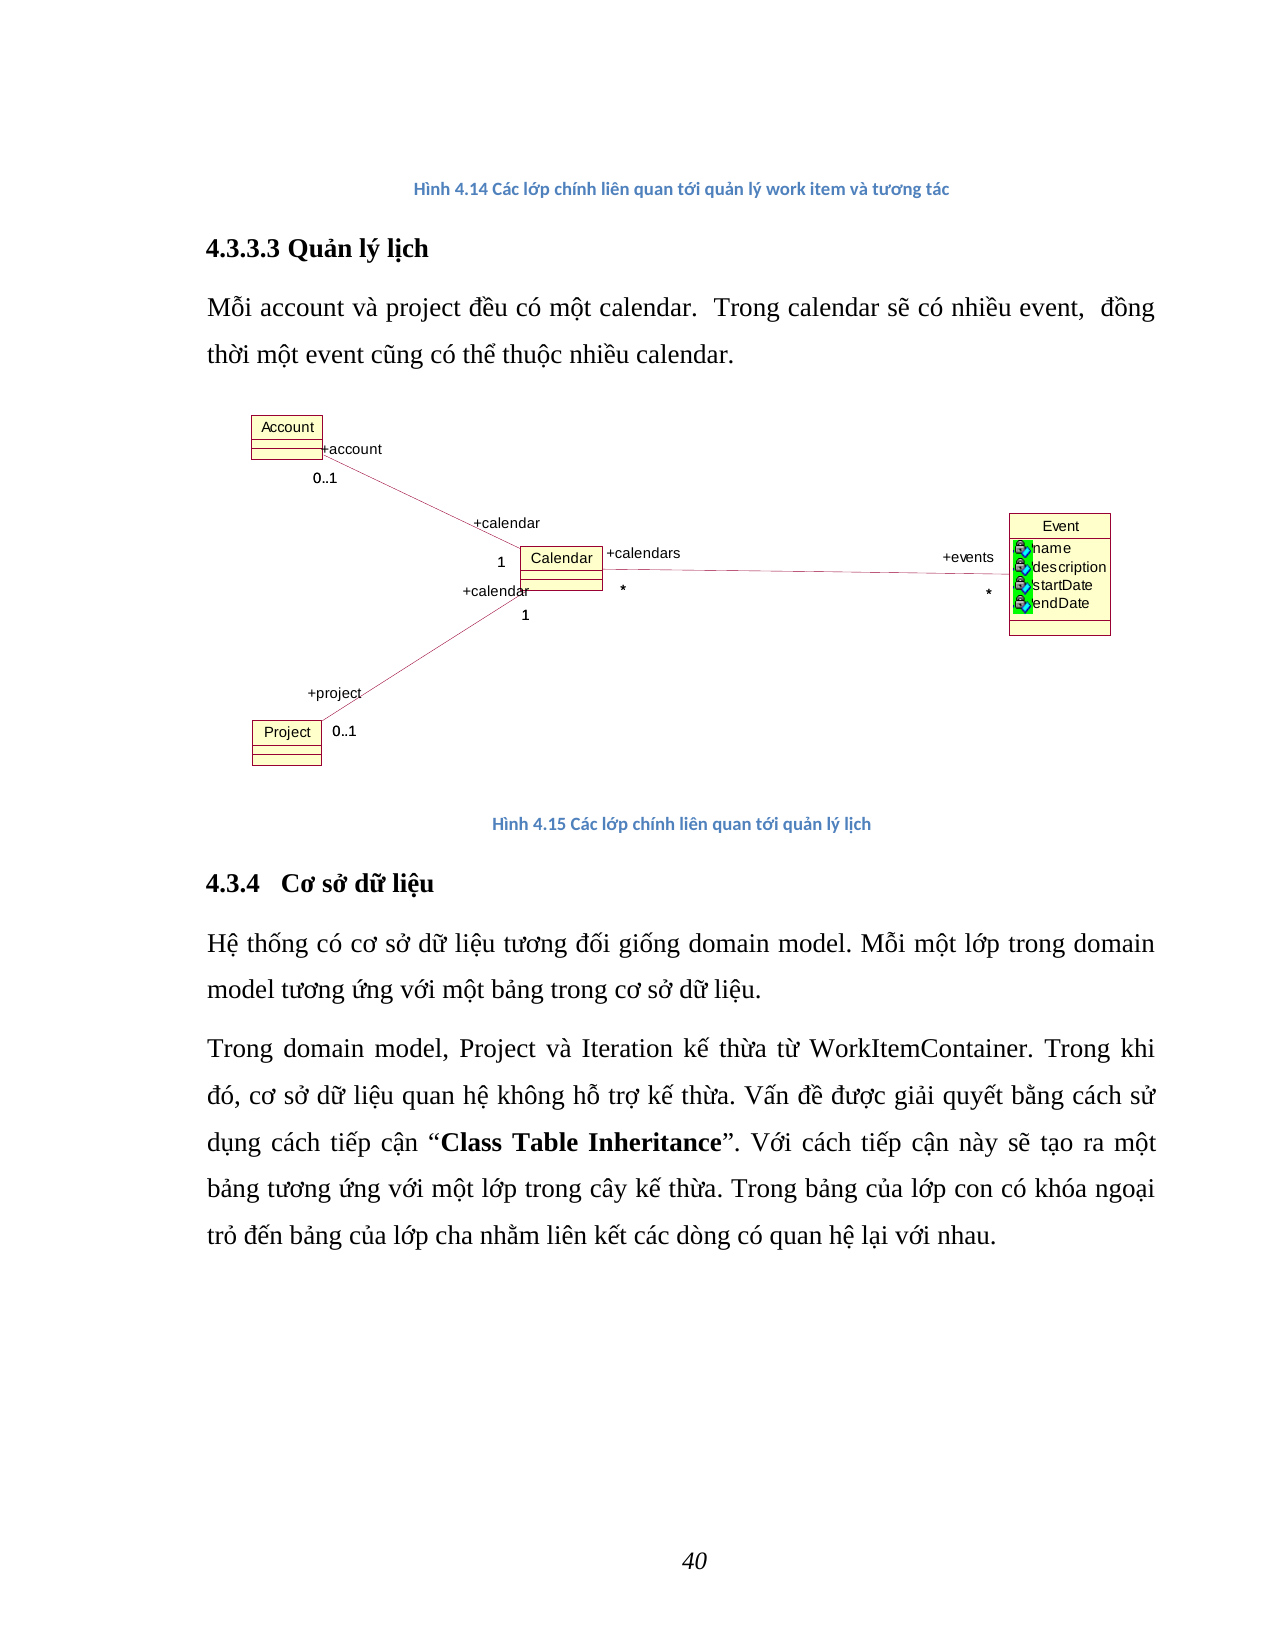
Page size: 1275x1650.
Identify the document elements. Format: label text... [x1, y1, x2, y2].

text Hệ thống có cơ sở dữ liệu tương đối giống domain model. Mỗi một lớp trong domain model tương ứng với một bảng trong cơ sở dữ liệu. [207, 927, 1157, 1004]
subtitle Quản lý lịch [206, 232, 1157, 263]
subtitle Cơ sở dữ liệu [206, 867, 1157, 899]
text Trong domain model, Project và Iteration kế thừa từ WorkItemContainer. Trong khi đó, cơ sở dữ liệu quan hệ không hỗ trợ kế thừa. Vấn đề được giải quyết bằng cách sử dụng cách tiếp cận “Class Table Inheritance”. Với cách tiếp cận này sẽ tạo ra một bảng tương ứng với một lớp trong cây kế thừa. Trong bảng của lớp con có khóa ngoại trỏ đến bảng của lớp cha nhằm liên kết các dòng có quan hệ lại với nhau. [207, 1032, 1157, 1250]
text Mỗi account và project đều có một calendar. Trong calendar sẽ có nhiều event, đồng thời một event cũng có thể thuộc nhiều calendar. [207, 292, 1157, 369]
